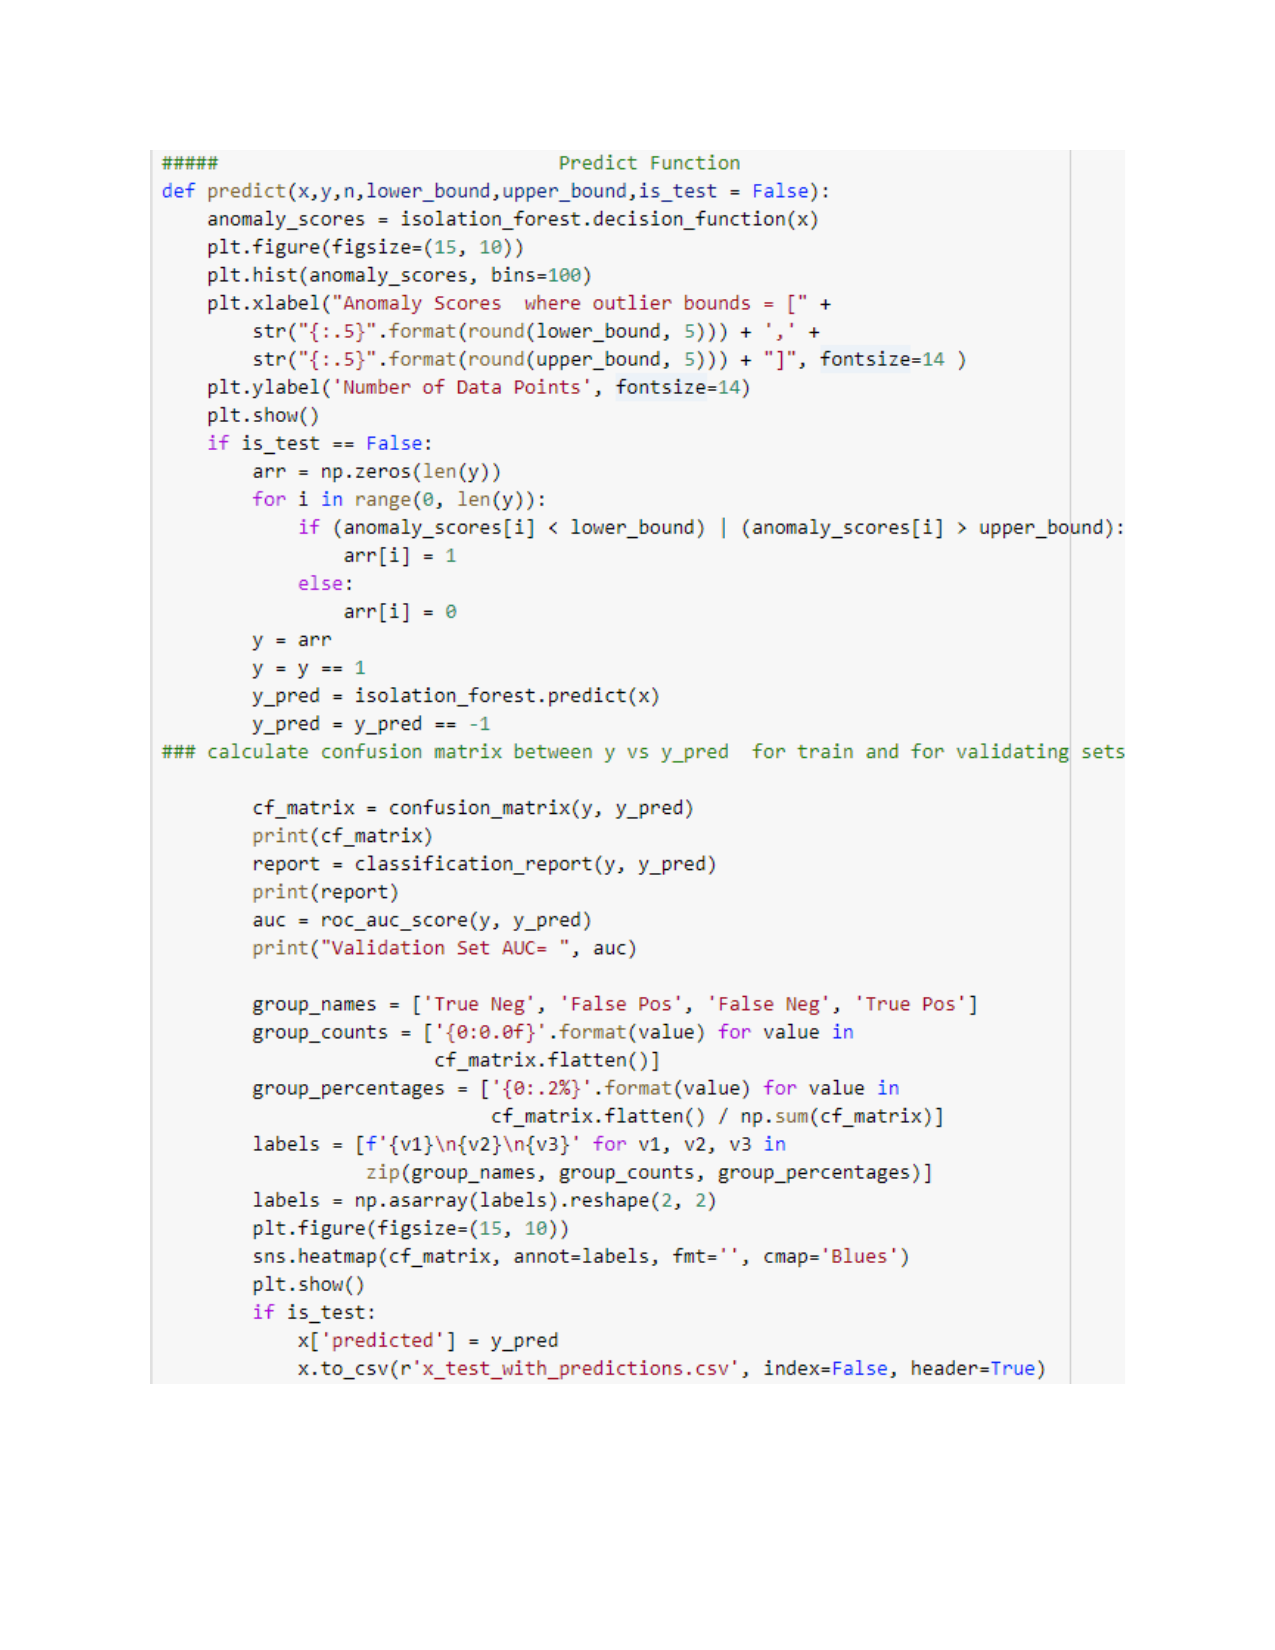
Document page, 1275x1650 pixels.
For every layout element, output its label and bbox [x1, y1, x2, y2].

picture [150, 150, 1125, 1384]
